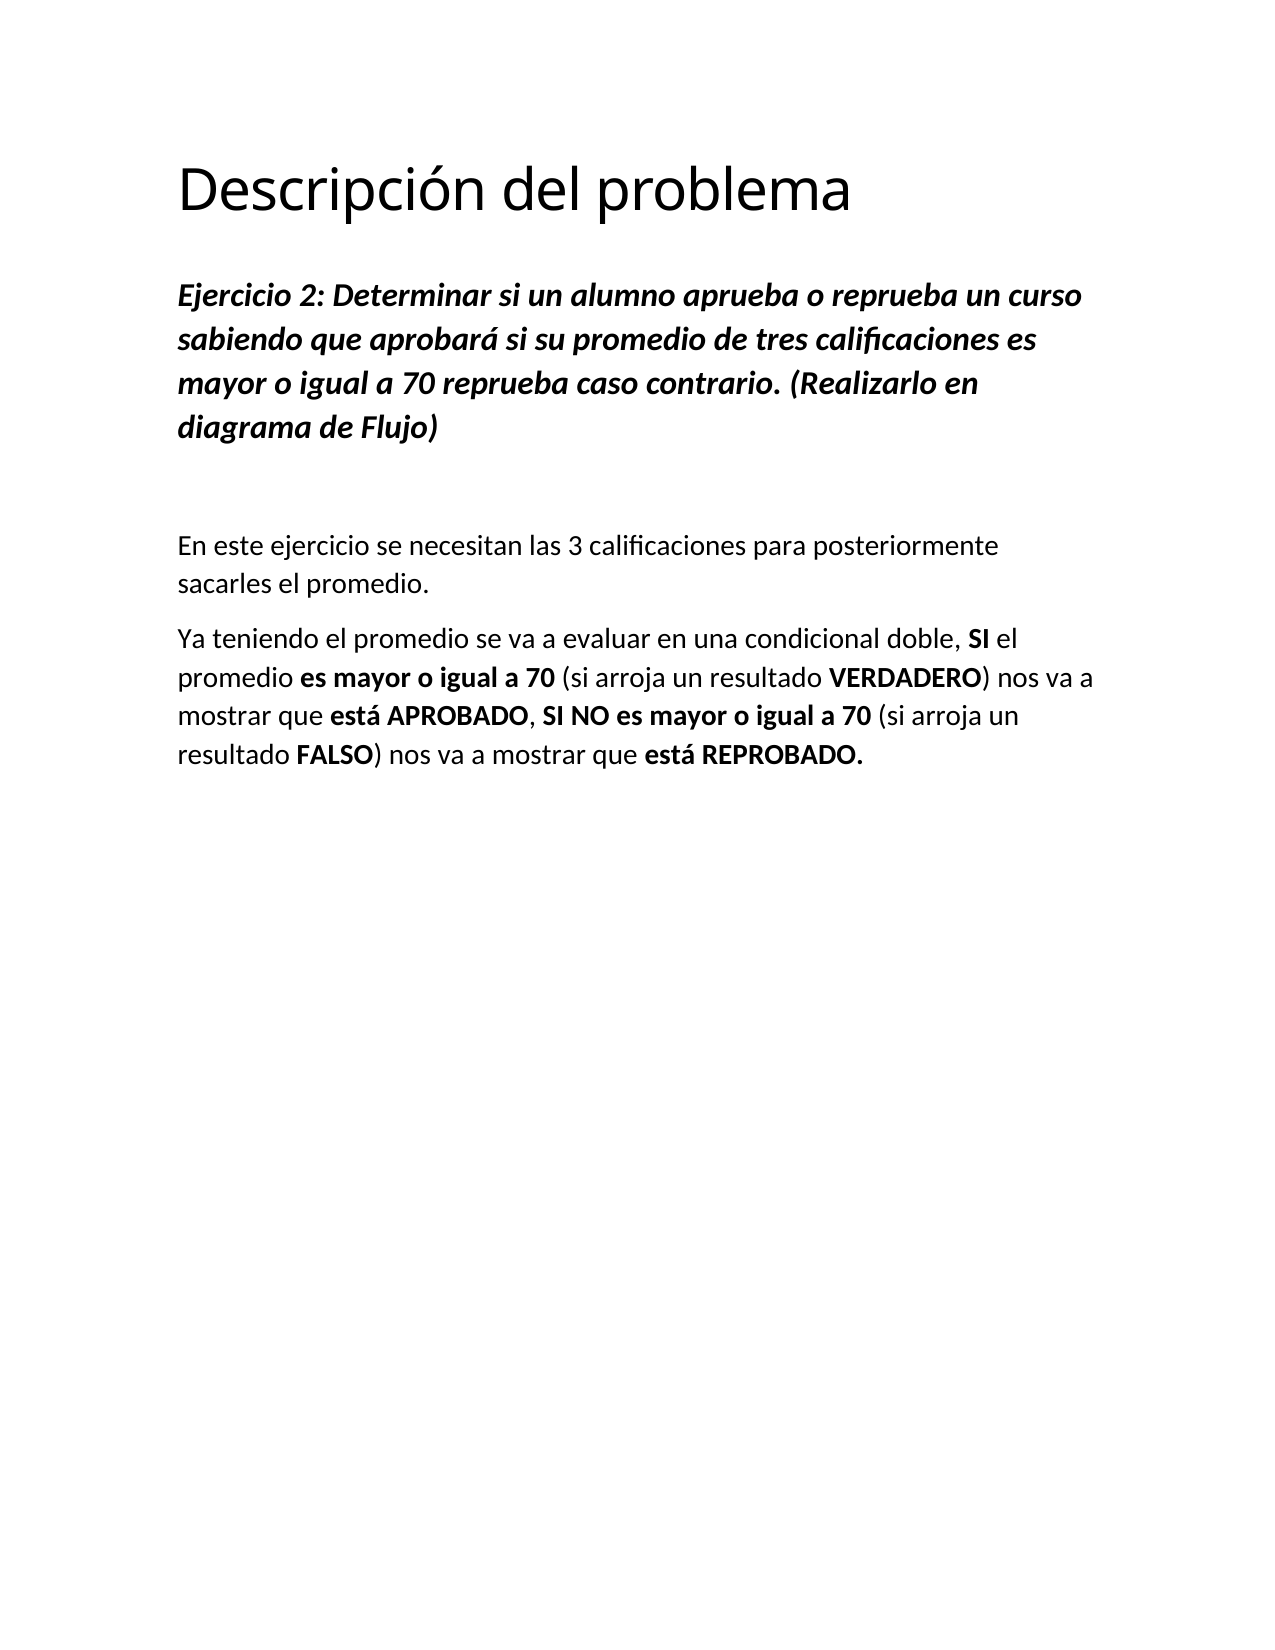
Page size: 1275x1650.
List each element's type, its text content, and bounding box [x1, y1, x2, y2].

text En este ejercicio se necesitan las 3 calificaciones para posteriormente sacarles el promedio. [177, 527, 1098, 601]
text Ejercicio 2: Determinar si un alumno aprueba o reprueba un curso sabiendo que aprobará si su promedio de tres calificaciones es mayor o igual a 70 reprueba caso contrario. (Realizarlo en diagrama de Flujo) [177, 274, 1098, 447]
text Ya teniendo el promedio se va a evaluar en una condicional doble, SI el promedio es mayor o igual a 70 (si arroja un resultado VERDADERO) nos va a mostrar que está APROBADO, SI NO es mayor o igual a 70 (si arroja un resultado FALSO) nos va a mostrar que está REPROBADO. [177, 621, 1098, 772]
